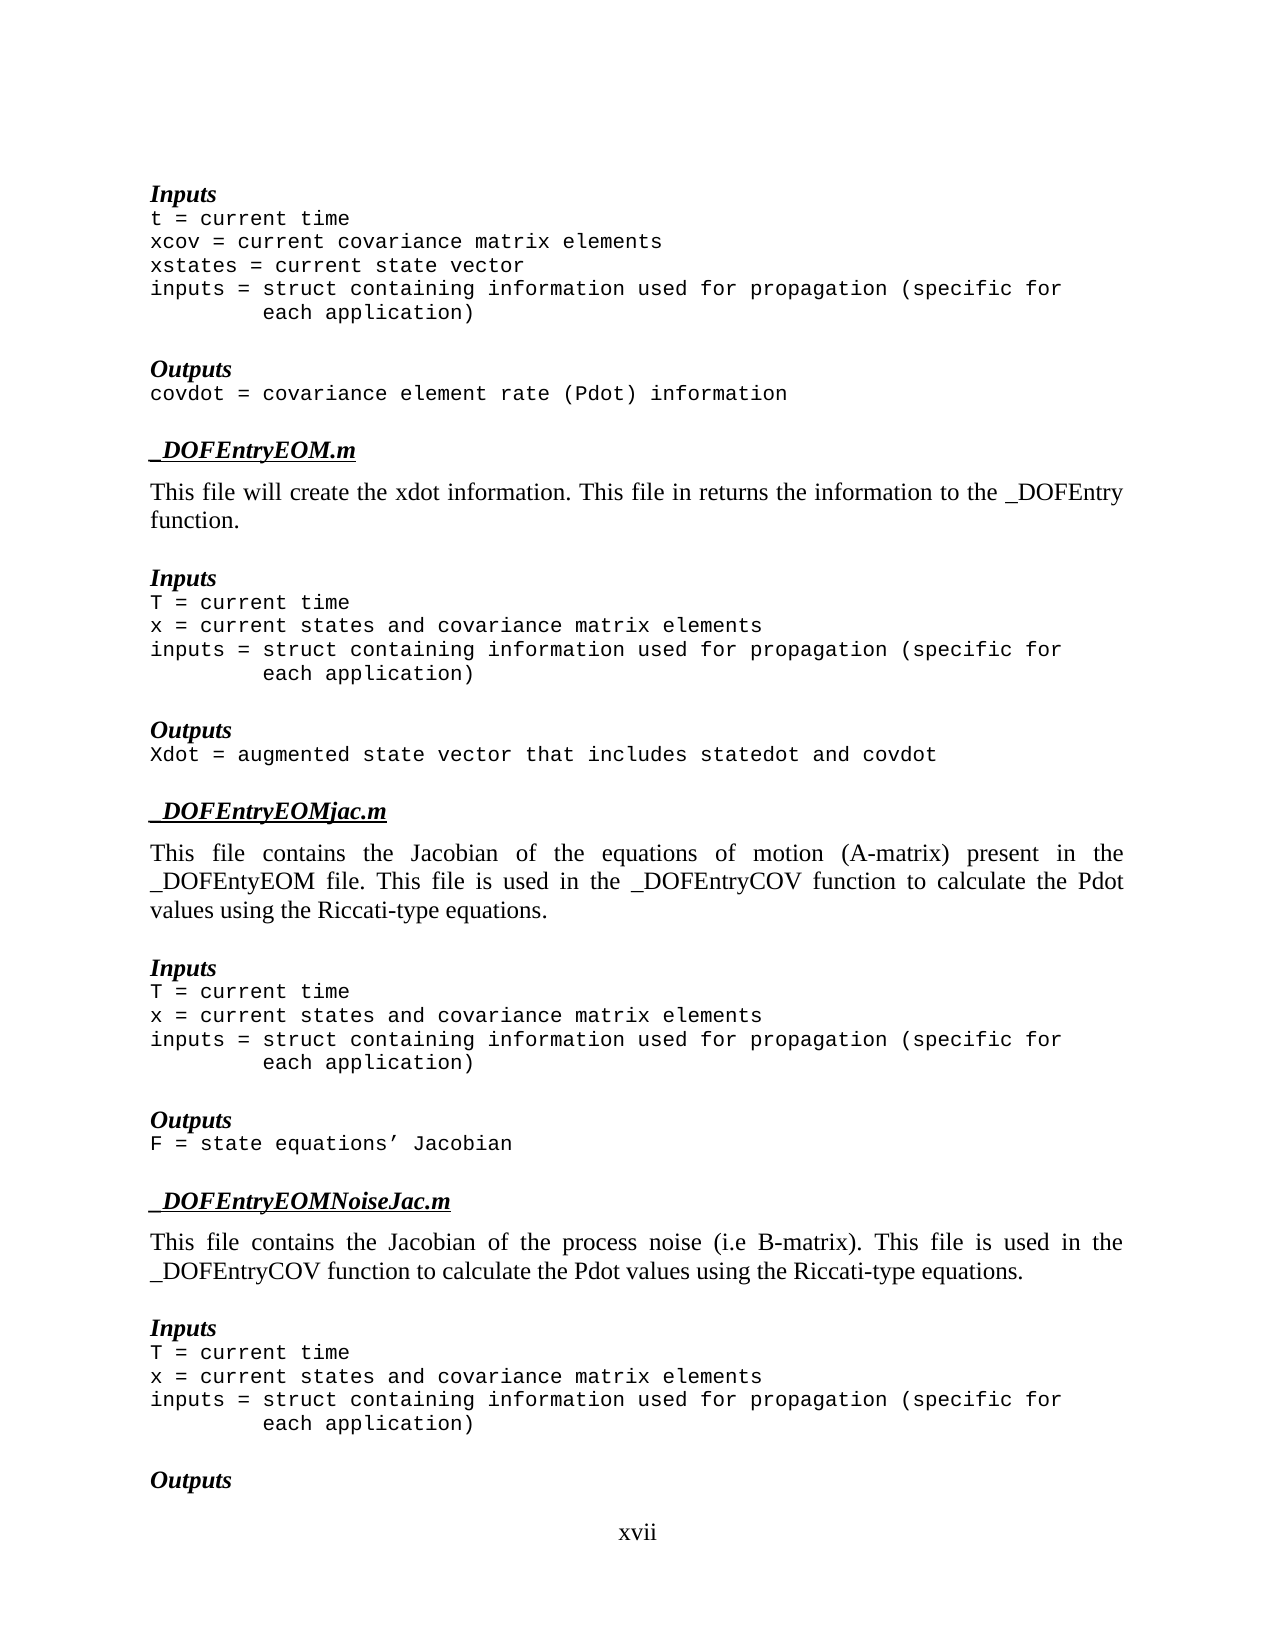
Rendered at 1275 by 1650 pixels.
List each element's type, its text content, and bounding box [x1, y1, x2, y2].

subtitle _DOFEntryEOM.m [150, 436, 1125, 464]
subtitle _DOFEntryEOMjac.m [150, 796, 1125, 825]
text This file contains the Jacobian of the process noise (i.e B-matrix). This file is used in the _DOFEntryCOV function to calculate the Pdot values using the Riccati-type equations. [150, 1227, 1125, 1284]
text covdot = covariance element rate (Pdot) information [150, 383, 1125, 407]
text T = current time [150, 592, 1125, 616]
text xcov = current covariance matrix elements [150, 231, 1125, 255]
text inputs = struct containing information used for propagation (specific for each application) [150, 278, 1125, 326]
text This file will create the xdot information. This file in returns the information to the _DOFEntry function. [150, 477, 1125, 534]
text This file contains the Jacobian of the equations of motion (A-matrix) present in the _DOFEntyEOM file. This file is used in the _DOFEntryCOV function to calculate the Pdot values using the Riccati-type equations. [150, 838, 1125, 924]
text inputs = struct containing information used for propagation (specific for each application) [150, 639, 1125, 686]
text Outputs [150, 354, 1125, 383]
text x = current states and covariance matrix elements [150, 1005, 1125, 1029]
text Inputs [150, 953, 1125, 981]
text xstates = current state vector [150, 255, 1125, 278]
text Inputs [150, 1313, 1125, 1342]
text x = current states and covariance matrix elements [150, 616, 1125, 639]
text inputs = struct containing information used for propagation (specific for each application) [150, 1029, 1125, 1076]
text T = current time [150, 981, 1125, 1005]
text T = current time [150, 1342, 1125, 1366]
text Outputs [150, 1105, 1125, 1133]
subtitle _DOFEntryEOMNoiseJac.m [150, 1186, 1125, 1214]
text Xdot = augmented state vector that includes statedot and covdot [150, 744, 1125, 768]
text t = current time [150, 207, 1125, 231]
text Inputs [150, 179, 1125, 207]
text x = current states and covariance matrix elements [150, 1366, 1125, 1389]
text Outputs [150, 715, 1125, 744]
text Inputs [150, 563, 1125, 592]
text inputs = struct containing information used for propagation (specific for each application) [150, 1389, 1125, 1437]
text Outputs [150, 1465, 1125, 1494]
text F = state equations’ Jacobian [150, 1133, 1125, 1157]
